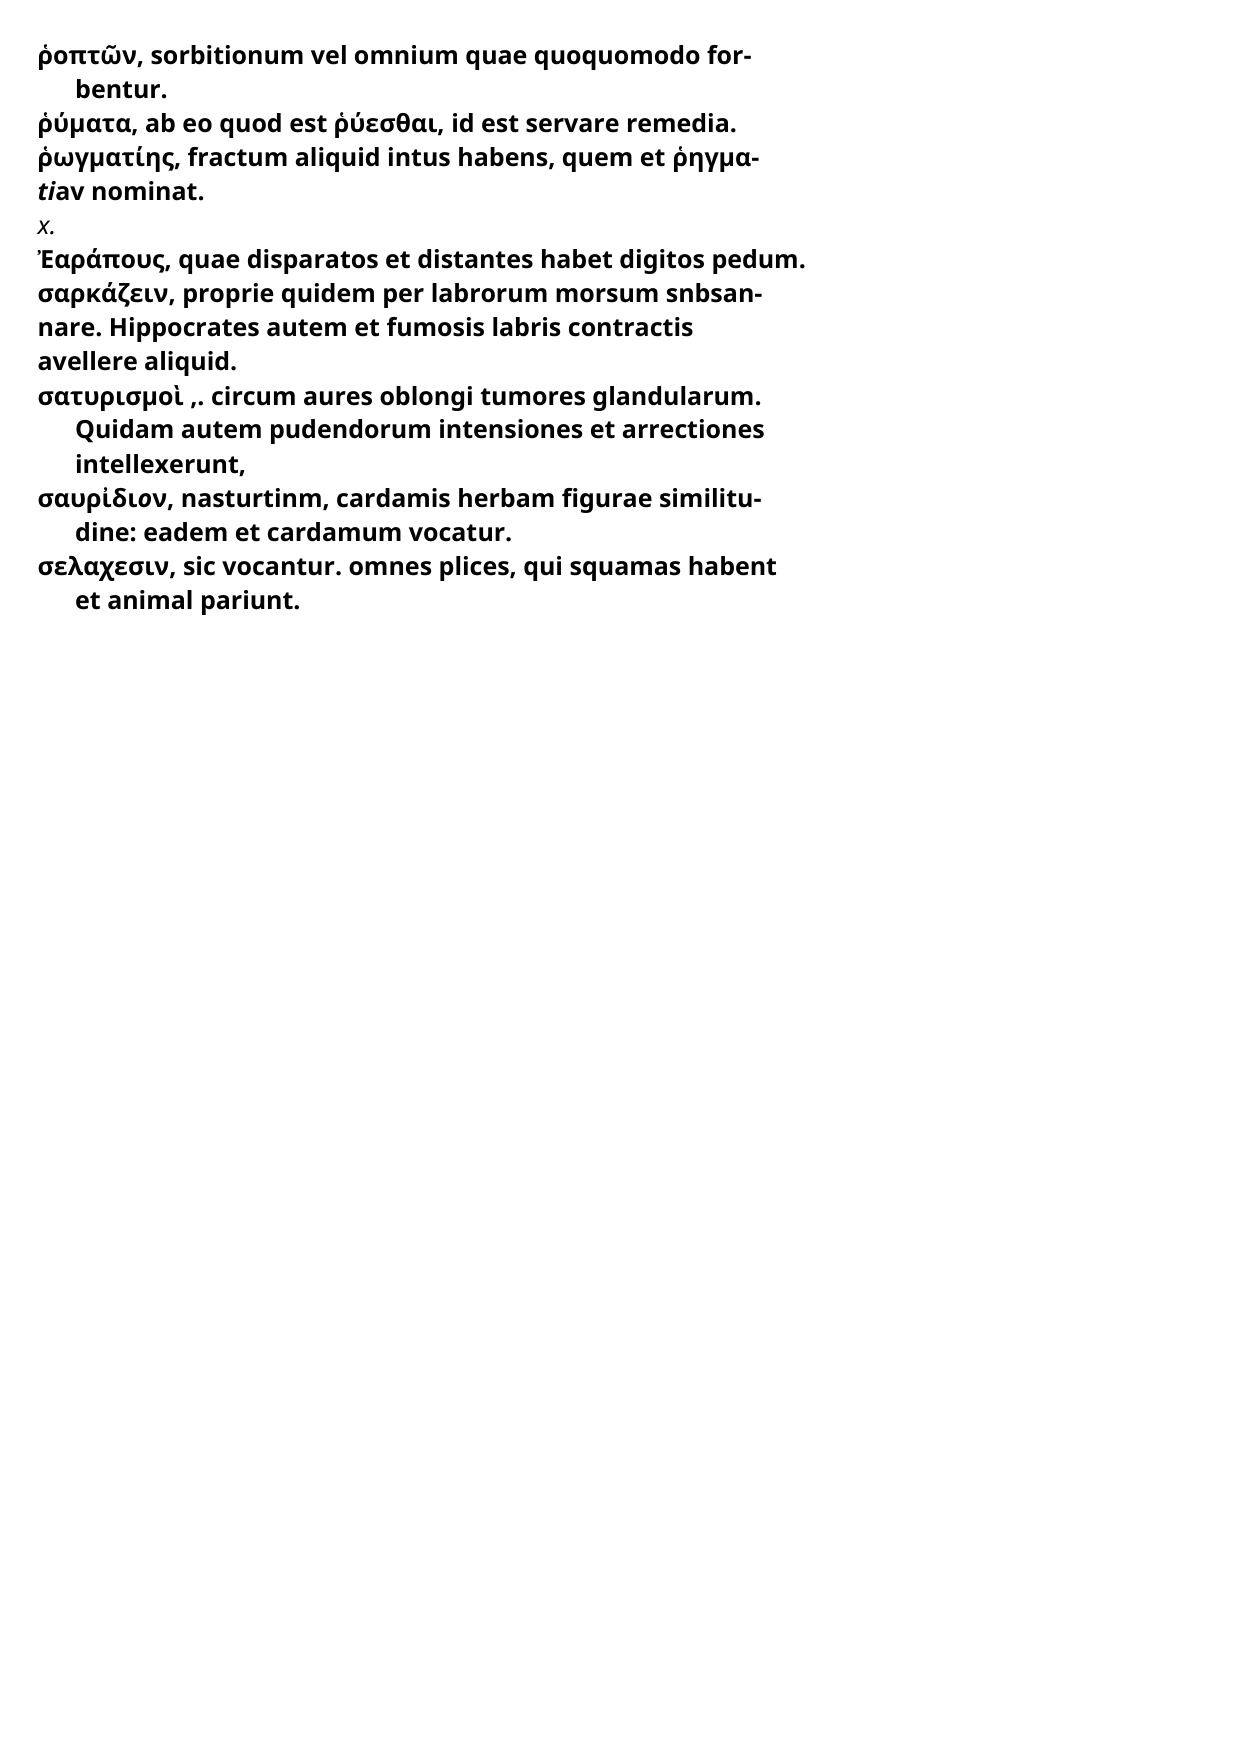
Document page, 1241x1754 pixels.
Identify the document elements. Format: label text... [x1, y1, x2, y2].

text σελαχεσιν, sic vocantur. omnes plices, qui squamas habent et animal pariunt. [37, 548, 1203, 617]
text Ἐαράπους, quae disparatos et distantes habet digitos pedum. σαρκάζειν, proprie quidem per labrorum morsum snbsan- nare. Hippocrates autem et fumosis labris contractis avellere aliquid. [37, 242, 1203, 378]
text σατυρισμοὶ ,. circum aures oblongi tumores glandularum. Quidam autem pudendorum intensiones et arrectiones intellexerunt, [37, 378, 1203, 480]
text σαυρἰδιον, nasturtinm, cardamis herbam figurae similitu- dine: eadem et cardamum vocatur. [37, 480, 1203, 548]
text ῥύματα, ab eo quod est ῥύεσθαι, id est servare remedia. ῥωγματίης, fractum aliquid intus habens, quem et ῥηγμα- tiav nominat. [37, 106, 1203, 208]
text x. [37, 208, 1203, 242]
text ῥοπτῶν, sorbitionum vel omnium quae quoquomodo for- bentur. [37, 37, 1203, 106]
